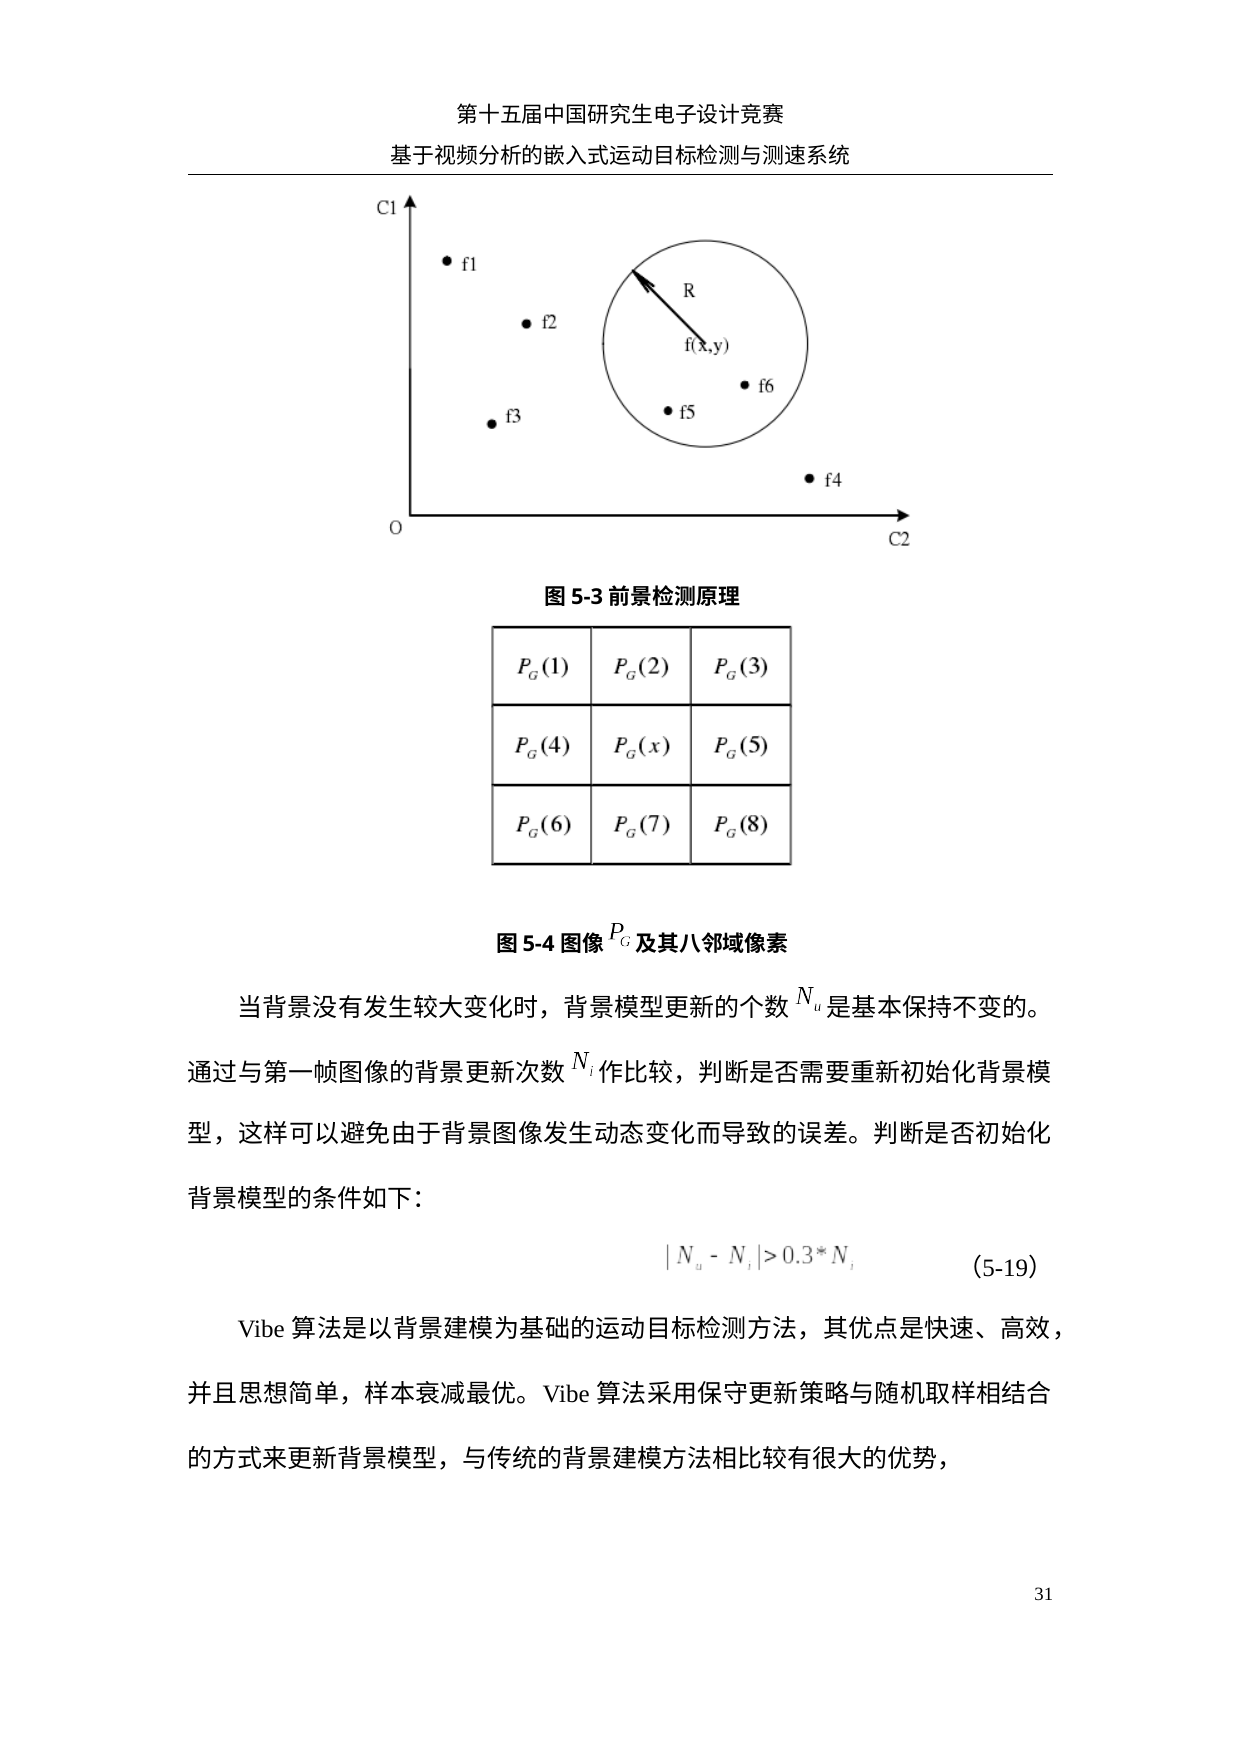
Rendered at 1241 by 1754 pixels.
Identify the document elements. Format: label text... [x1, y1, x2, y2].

text Vibe 算法是以背景建模为基础的运动目标检测方法，其优点是快速、高效，并且思想简单，样本衰减最优。Vibe 算法采用保守更新策略与随机取样相结合的方式来更新背景模型，与传统的背景建模方法相比较有很大的优势， [187, 1294, 1053, 1489]
picture [474, 611, 816, 883]
text 当背景没有发生较大变化时，背景模型更新的个数是基本保持不变的。通过与第一帧图像的背景更新次数作比较，判断是否需要重新初始化背景模型，这样可以避免由于背景图像发生动态变化而导致的误差。判断是否初始化背景模型的条件如下： [187, 969, 1053, 1229]
picture [369, 188, 921, 557]
text 图5-3 前景检测原理 [187, 579, 1053, 611]
text （5-19） [187, 1229, 1053, 1294]
text 图5-4 图像及其八邻域像素 [187, 904, 1053, 969]
